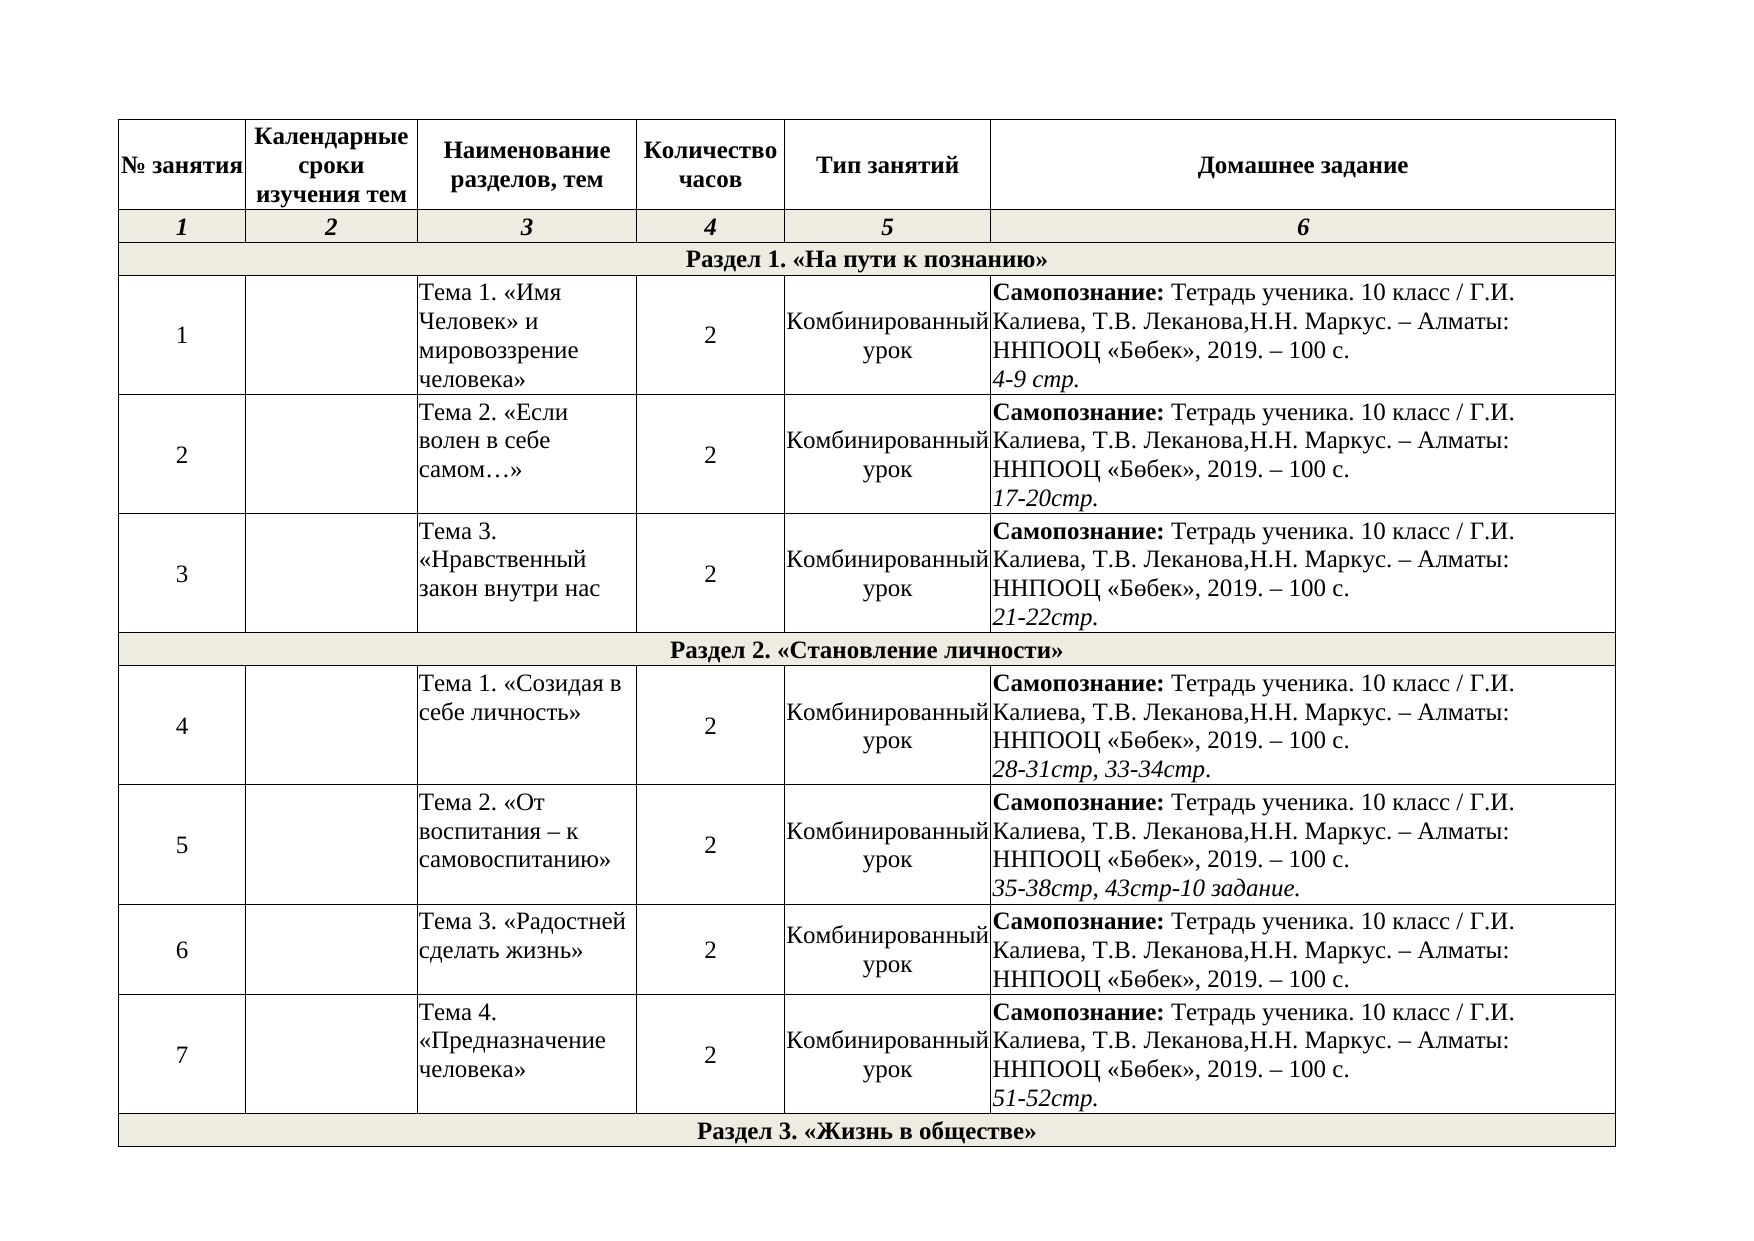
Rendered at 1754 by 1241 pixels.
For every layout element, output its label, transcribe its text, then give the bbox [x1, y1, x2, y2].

table_cell Тема 2. «От воспитания – к самовоспитанию» [418, 785, 636, 903]
table_cell Комбинированный урок [785, 395, 990, 513]
table_cell Комбинированный урок [785, 995, 990, 1113]
table_cell [246, 905, 417, 994]
table_header Наименование разделов, тем [418, 120, 636, 209]
table_cell [246, 785, 417, 903]
table_header Домашнее задание [991, 120, 1615, 209]
table_cell 1 [119, 210, 245, 242]
table_cell Комбинированный урок [785, 785, 990, 903]
table_cell 4 [637, 210, 784, 242]
table_cell 2 [637, 514, 784, 632]
table_cell Комбинированный урок [785, 514, 990, 632]
table_cell Самопознание: Тетрадь ученика. 10 класс / Г.И. Калиева, Т.В. Леканова,Н.Н. Маркус. – Алматы: ННПООЦ «Бөбек», 2019. – 100 с. 51-52стр. [991, 995, 1615, 1113]
table_cell Тема 3. «Нравственный закон внутри нас [418, 514, 636, 632]
table_cell Комбинированный урок [785, 666, 990, 784]
table_cell 2 [637, 276, 784, 394]
table_cell Раздел 1. «На пути к познанию» [119, 243, 1615, 275]
table_cell [246, 514, 417, 632]
table_cell [246, 666, 417, 784]
table_cell Самопознание: Тетрадь ученика. 10 класс / Г.И. Калиева, Т.В. Леканова,Н.Н. Маркус. – Алматы: ННПООЦ «Бөбек», 2019. – 100 с. 21-22стр. [991, 514, 1615, 632]
table_cell Самопознание: Тетрадь ученика. 10 класс / Г.И. Калиева, Т.В. Леканова,Н.Н. Маркус. – Алматы: ННПООЦ «Бөбек», 2019. – 100 с. [991, 905, 1615, 994]
table_cell Тема 3. «Радостней сделать жизнь» [418, 905, 636, 994]
table_cell 2 [246, 210, 417, 242]
table_cell 5 [785, 210, 990, 242]
table_cell Комбинированный урок [785, 276, 990, 394]
table_cell Самопознание: Тетрадь ученика. 10 класс / Г.И. Калиева, Т.В. Леканова,Н.Н. Маркус. – Алматы: ННПООЦ «Бөбек», 2019. – 100 с. 4-9 стр. [991, 276, 1615, 394]
table_header Тип занятий [785, 120, 990, 209]
table_cell 2 [637, 395, 784, 513]
table_cell Комбинированный урок [785, 905, 990, 994]
table_cell [246, 395, 417, 513]
table_cell Раздел 2. «Становление личности» [119, 633, 1615, 665]
table_cell Раздел 3. «Жизнь в обществе» [119, 1114, 1615, 1146]
table_header Количество часов [637, 120, 784, 209]
table_cell 7 [119, 995, 245, 1113]
table_cell 6 [991, 210, 1615, 242]
table_cell [246, 276, 417, 394]
table_cell 2 [119, 395, 245, 513]
table_cell Тема 1. «Имя Человек» и мировоззрение человека» [418, 276, 636, 394]
table_cell [246, 995, 417, 1113]
table_cell Самопознание: Тетрадь ученика. 10 класс / Г.И. Калиева, Т.В. Леканова,Н.Н. Маркус. – Алматы: ННПООЦ «Бөбек», 2019. – 100 с. 35-38стр, 43стр-10 задание. [991, 785, 1615, 903]
table_cell 2 [637, 995, 784, 1113]
table_cell 2 [637, 666, 784, 784]
table_cell Тема 1. «Созидая в себе личность» [418, 666, 636, 784]
table_cell 6 [119, 905, 245, 994]
table_header Календарные сроки изучения тем [246, 120, 417, 209]
table_cell Самопознание: Тетрадь ученика. 10 класс / Г.И. Калиева, Т.В. Леканова,Н.Н. Маркус. – Алматы: ННПООЦ «Бөбек», 2019. – 100 с. 28-31стр, 33-34стр. [991, 666, 1615, 784]
table_cell 5 [119, 785, 245, 903]
table_cell 2 [637, 785, 784, 903]
table_cell Тема 2. «Если волен в себе самом…» [418, 395, 636, 513]
table_header № занятия [119, 120, 245, 209]
table_cell 3 [119, 514, 245, 632]
table_cell 2 [637, 905, 784, 994]
table_cell Тема 4. «Предназначение человека» [418, 995, 636, 1113]
table_cell 4 [119, 666, 245, 784]
table_cell 3 [418, 210, 636, 242]
table_cell Самопознание: Тетрадь ученика. 10 класс / Г.И. Калиева, Т.В. Леканова,Н.Н. Маркус. – Алматы: ННПООЦ «Бөбек», 2019. – 100 с. 17-20стр. [991, 395, 1615, 513]
table_cell 1 [119, 276, 245, 394]
